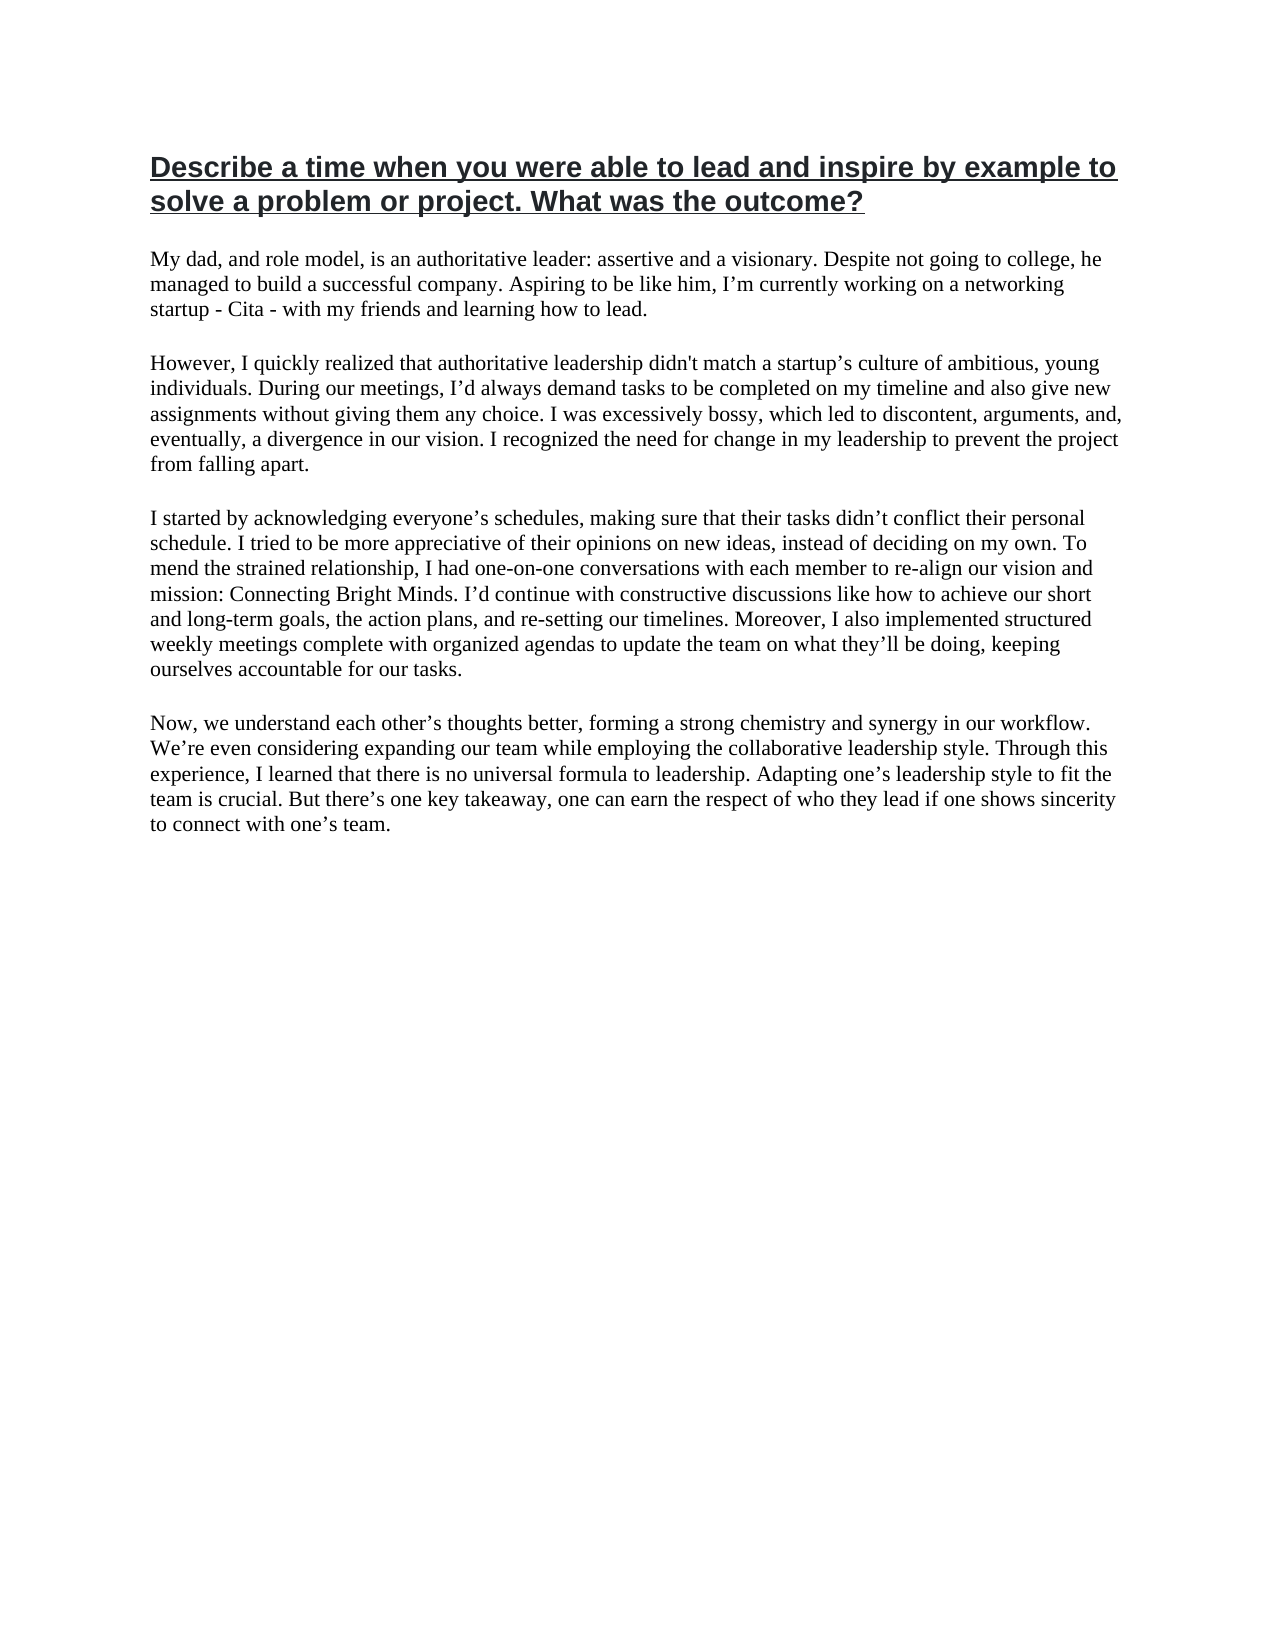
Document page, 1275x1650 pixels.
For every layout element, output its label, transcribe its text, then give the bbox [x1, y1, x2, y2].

text Now, we understand each other’s thoughts better, forming a strong chemistry and synergy in our workflow. We’re even considering expanding our team while employing the collaborative leadership style. Through this experience, I learned that there is no universal formula to leadership. Adapting one’s leadership style to fit the team is crucial. But there’s one key takeaway, one can earn the respect of who they lead if one shows sincerity to connect with one’s team. [391, 710, 1125, 836]
text However, I quickly realized that authoritative leadership didn't match a startup’s culture of ambitious, young individuals. During our meetings, I’d always demand tasks to be completed on my timeline and also give new assignments without giving them any choice. I was excessively bossy, which led to discontent, arguments, and, eventually, a divergence in our vision. I recognized the need for change in my leadership to prevent the project from falling apart. [315, 350, 1125, 476]
text Describe a time when you were able to lead and inspire by example to solve a problem or project. What was the outcome? [150, 150, 1125, 217]
text I started by acknowledging everyone’s schedules, making sure that their tasks didn’t conflict their personal schedule. I tried to be more appreciative of their opinions on new ideas, instead of deciding on my own. To mend the strained relationship, I had one-on-one conversations with each member to re-align our vision and mission: Connecting Bright Minds. I’d continue with constructive discussions like how to achieve our short and long-term goals, the action plans, and re-setting our timelines. Moreover, I also implemented structured weekly meetings complete with organized agendas to update the team on what they’ll be doing, keeping ourselves accountable for our tasks. [468, 505, 1125, 681]
text My dad, and role model, is an authoritative leader: assertive and a visionary. Despite not going to college, he managed to build a successful company. Aspiring to be like him, I’m currently working on a networking startup - Cita - with my friends and learning how to lead. [654, 246, 1125, 321]
